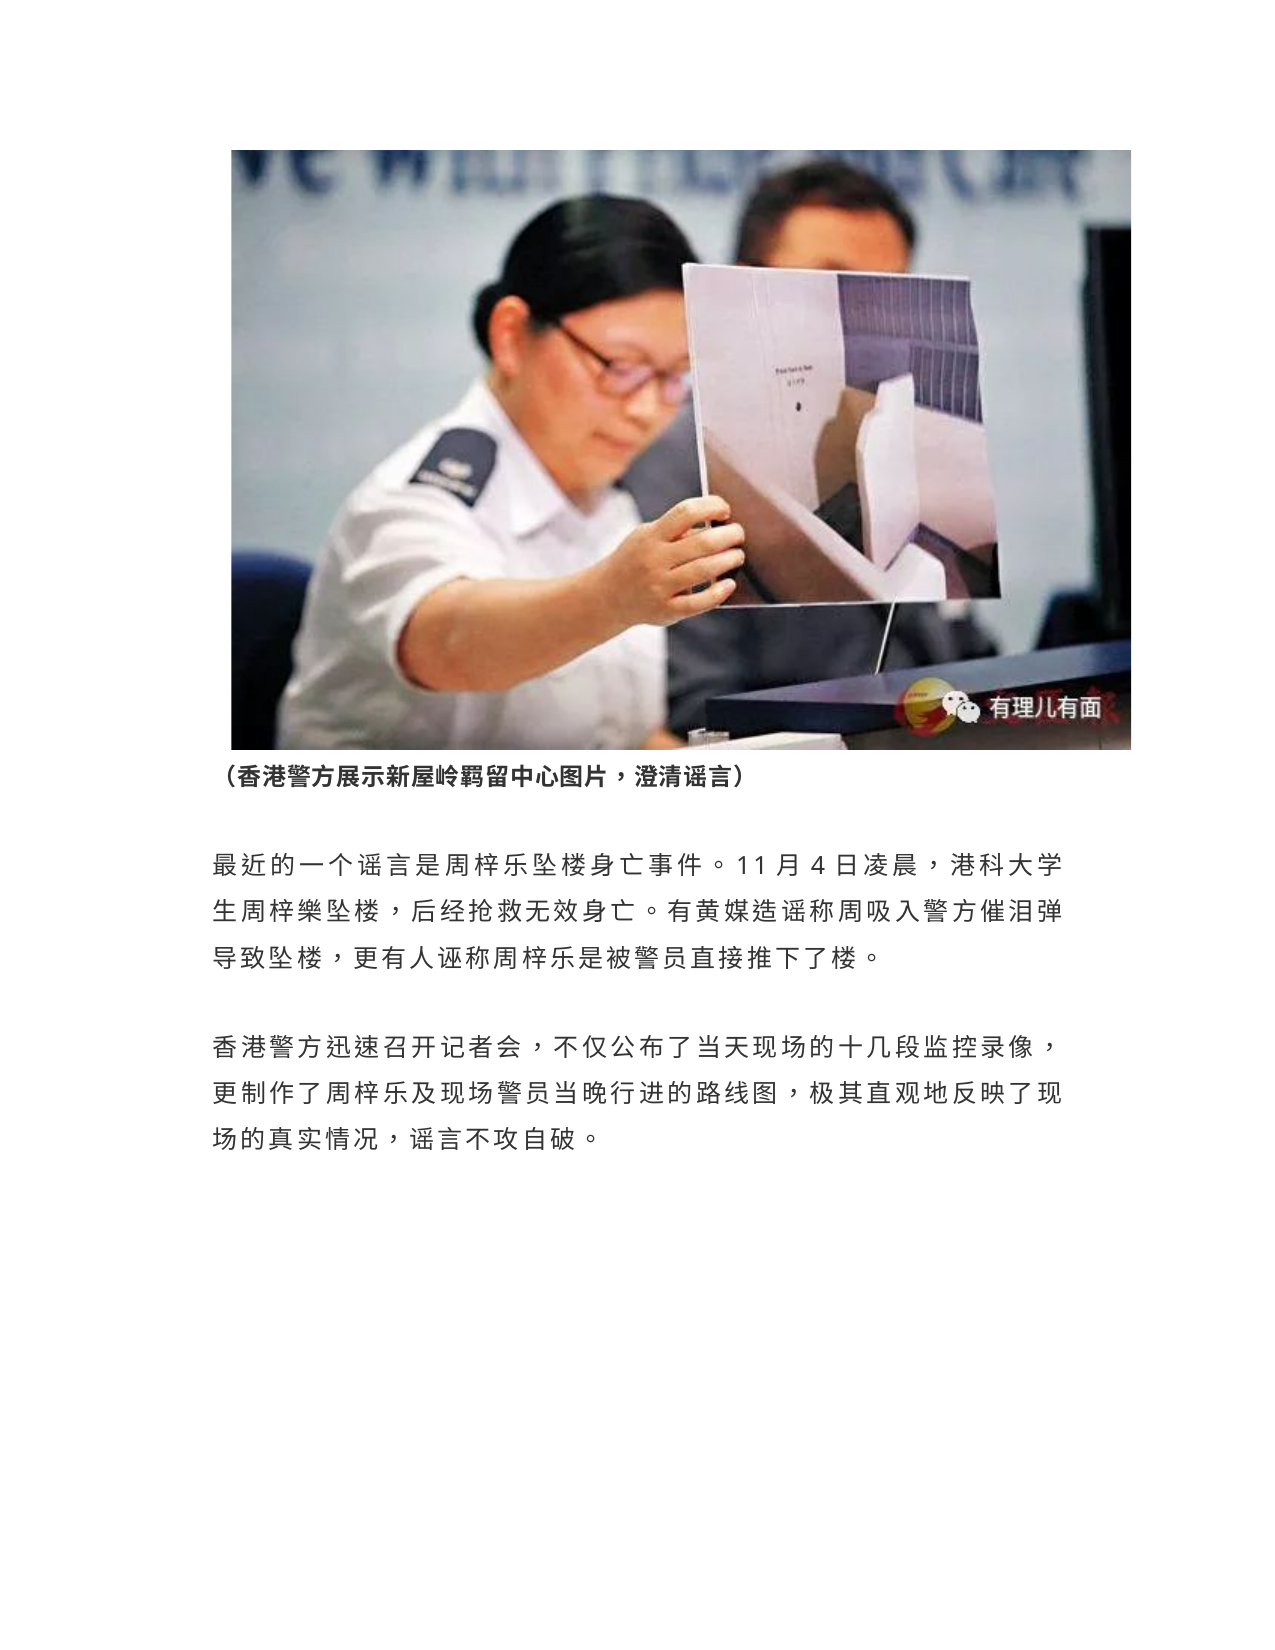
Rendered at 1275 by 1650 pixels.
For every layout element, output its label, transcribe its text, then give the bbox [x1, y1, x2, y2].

picture [231, 150, 1132, 750]
text 最近的一个谣言是周梓乐坠楼身亡事件。11月4日凌晨，港科大学生周梓樂坠楼，后经抢救无效身亡。有黄媒造谣称周吸入警方催泪弹导致坠楼，更有人诬称周梓乐是被警员直接推下了楼。 [212, 835, 1062, 974]
text 香港警方迅速召开记者会，不仅公布了当天现场的十几段监控录像，更制作了周梓乐及现场警员当晚行进的路线图，极其直观地反映了现场的真实情况，谣言不攻自破。 [212, 1017, 1062, 1156]
text （香港警方展示新屋岭羁留中心图片，澄清谣言） [212, 750, 1062, 792]
